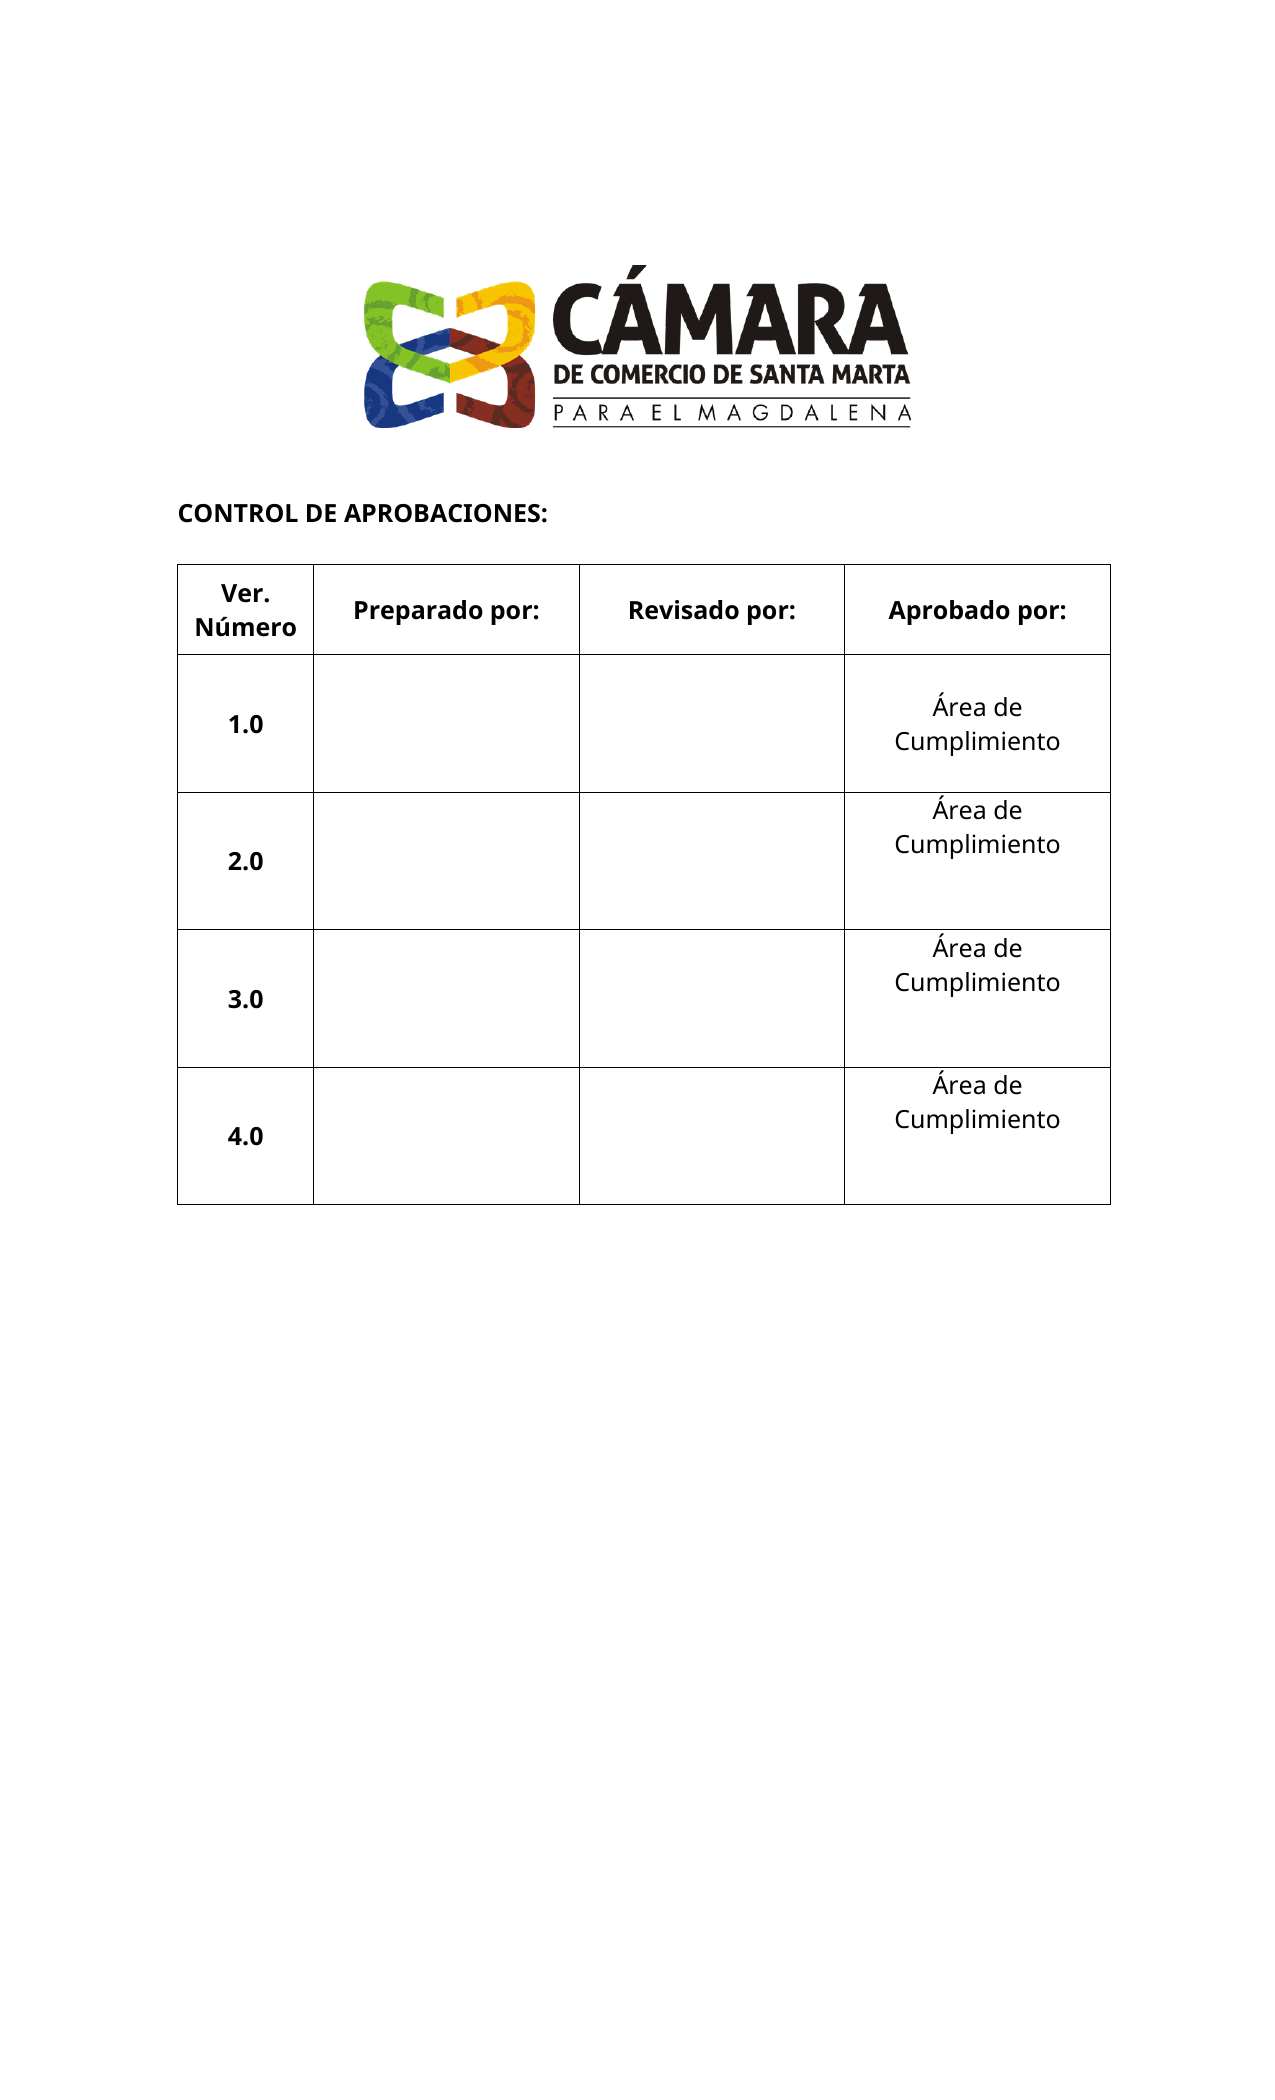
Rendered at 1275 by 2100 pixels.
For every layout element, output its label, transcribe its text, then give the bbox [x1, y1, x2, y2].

table_cell Área de Cumplimiento [845, 930, 1110, 1067]
table_cell Área de Cumplimiento [845, 655, 1110, 792]
table_header Revisado por: [580, 565, 844, 654]
table_cell [314, 930, 579, 1067]
table_cell 3.0 [178, 930, 313, 1067]
table_cell 2.0 [178, 793, 313, 929]
table_cell 4.0 [178, 1068, 313, 1204]
table_header Preparado por: [314, 565, 579, 654]
table_cell [314, 793, 579, 929]
table_cell Área de Cumplimiento [845, 793, 1110, 929]
picture [364, 265, 911, 428]
table_cell [580, 793, 844, 929]
table_cell [580, 930, 844, 1067]
table_cell 1.0 [178, 655, 313, 792]
table_cell [314, 655, 579, 792]
table_cell Área de Cumplimiento [845, 1068, 1110, 1204]
table_cell [580, 655, 844, 792]
table_header Aprobado por: [845, 565, 1110, 654]
table_cell [314, 1068, 579, 1204]
table_header Ver. Número [178, 565, 313, 654]
table_cell [580, 1068, 844, 1204]
text CONTROL DE APROBACIONES: [177, 496, 1098, 530]
